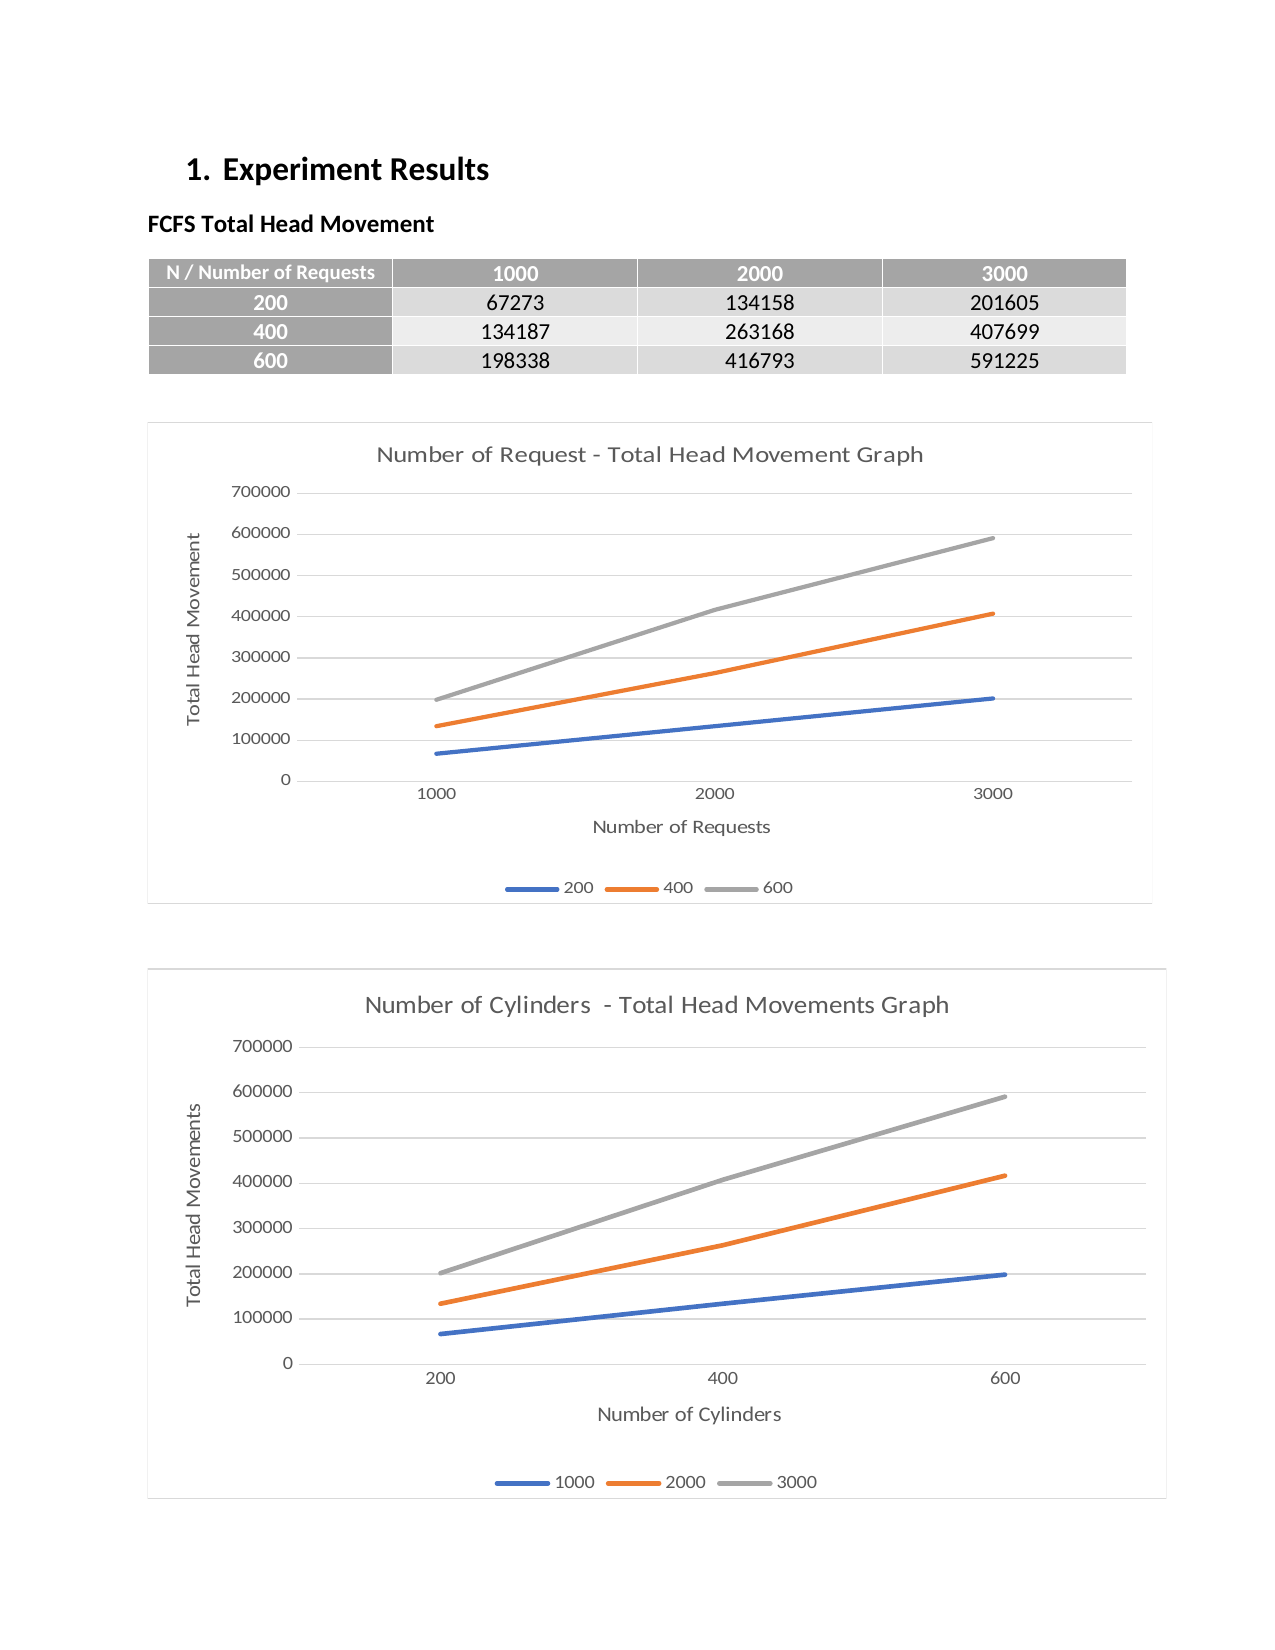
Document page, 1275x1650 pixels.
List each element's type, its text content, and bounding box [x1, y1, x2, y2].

table_header 3000 [883, 259, 1126, 287]
table_cell 201605 [883, 288, 1126, 316]
table_cell 591225 [883, 346, 1126, 374]
table_cell 134187 [393, 317, 637, 345]
text FCFS Total Head Movement [148, 208, 1127, 239]
table_cell 134158 [638, 288, 882, 316]
table_cell 198338 [393, 346, 637, 374]
table_cell 67273 [393, 288, 637, 316]
table_cell 200 [149, 288, 392, 316]
table_cell 416793 [638, 346, 882, 374]
table_header 2000 [638, 259, 882, 287]
table_cell 263168 [638, 317, 882, 345]
table_cell 407699 [883, 317, 1126, 345]
table_header 1000 [393, 259, 637, 287]
table_cell 400 [149, 317, 392, 345]
list Experiment Results [185, 148, 1127, 188]
table_header N / Number of Requests [149, 259, 392, 287]
table_cell 600 [149, 346, 392, 374]
